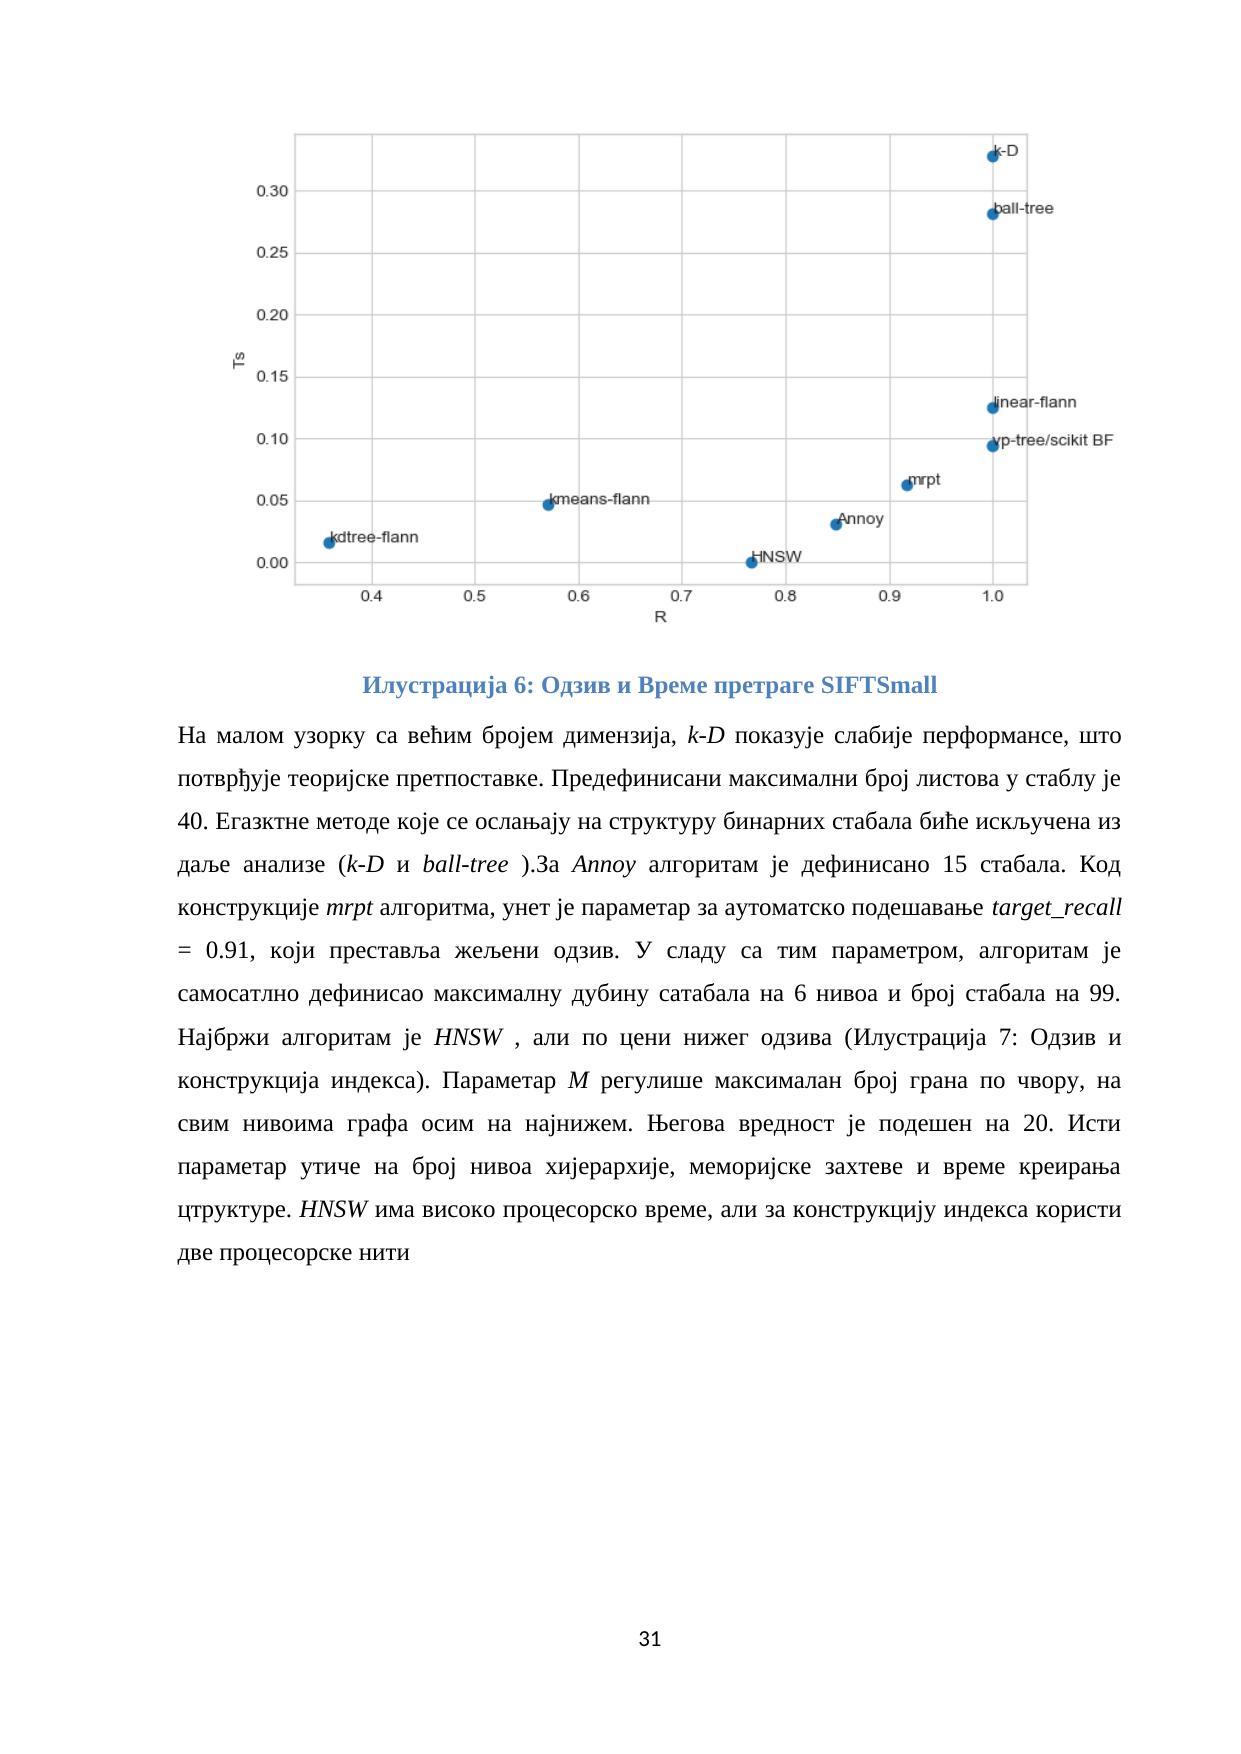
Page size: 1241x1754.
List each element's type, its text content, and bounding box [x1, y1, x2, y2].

picture [177, 118, 1121, 636]
text На малом узорку са већим бројем димензија, k-D показује слабије перформансе, што потврђује теоријске претпоставке. Предефинисани максимални број листова у стаблу је 40. Егазктне методе које се ослањају на структуру бинарних стабала биће искључена из даље анализе (k-D и ball-tree ).За Annoy алгоритам је дефинисано 15 стабала. Код конструкције mrpt алгоритма, унет је параметар за аутоматско подешавање target_recall = 0.91, који преставља жељени одзив. У сладу са тим параметром, алгоритам је самосатлно дефинисао максималну дубину сатабала на 6 нивоа и број стабала на 99. Најбржи алгоритам је HNSW , али по цени нижег одзива (Илустрација 6). Параметар М регулише максималан број грана по чвору, на свим нивоима графа осим на најнижем. Његова вредност је подешен на 20. Исти параметар утиче на број нивоа хијерархије, меморијске захтеве и време креирања цтруктуре. HNSW има високо процесорско време, али за конструкцију индекса користи две процесорске нити [177, 720, 1122, 1266]
text Илустрација 6: Одзив и Време претраге SIFTSmall [177, 670, 1122, 699]
